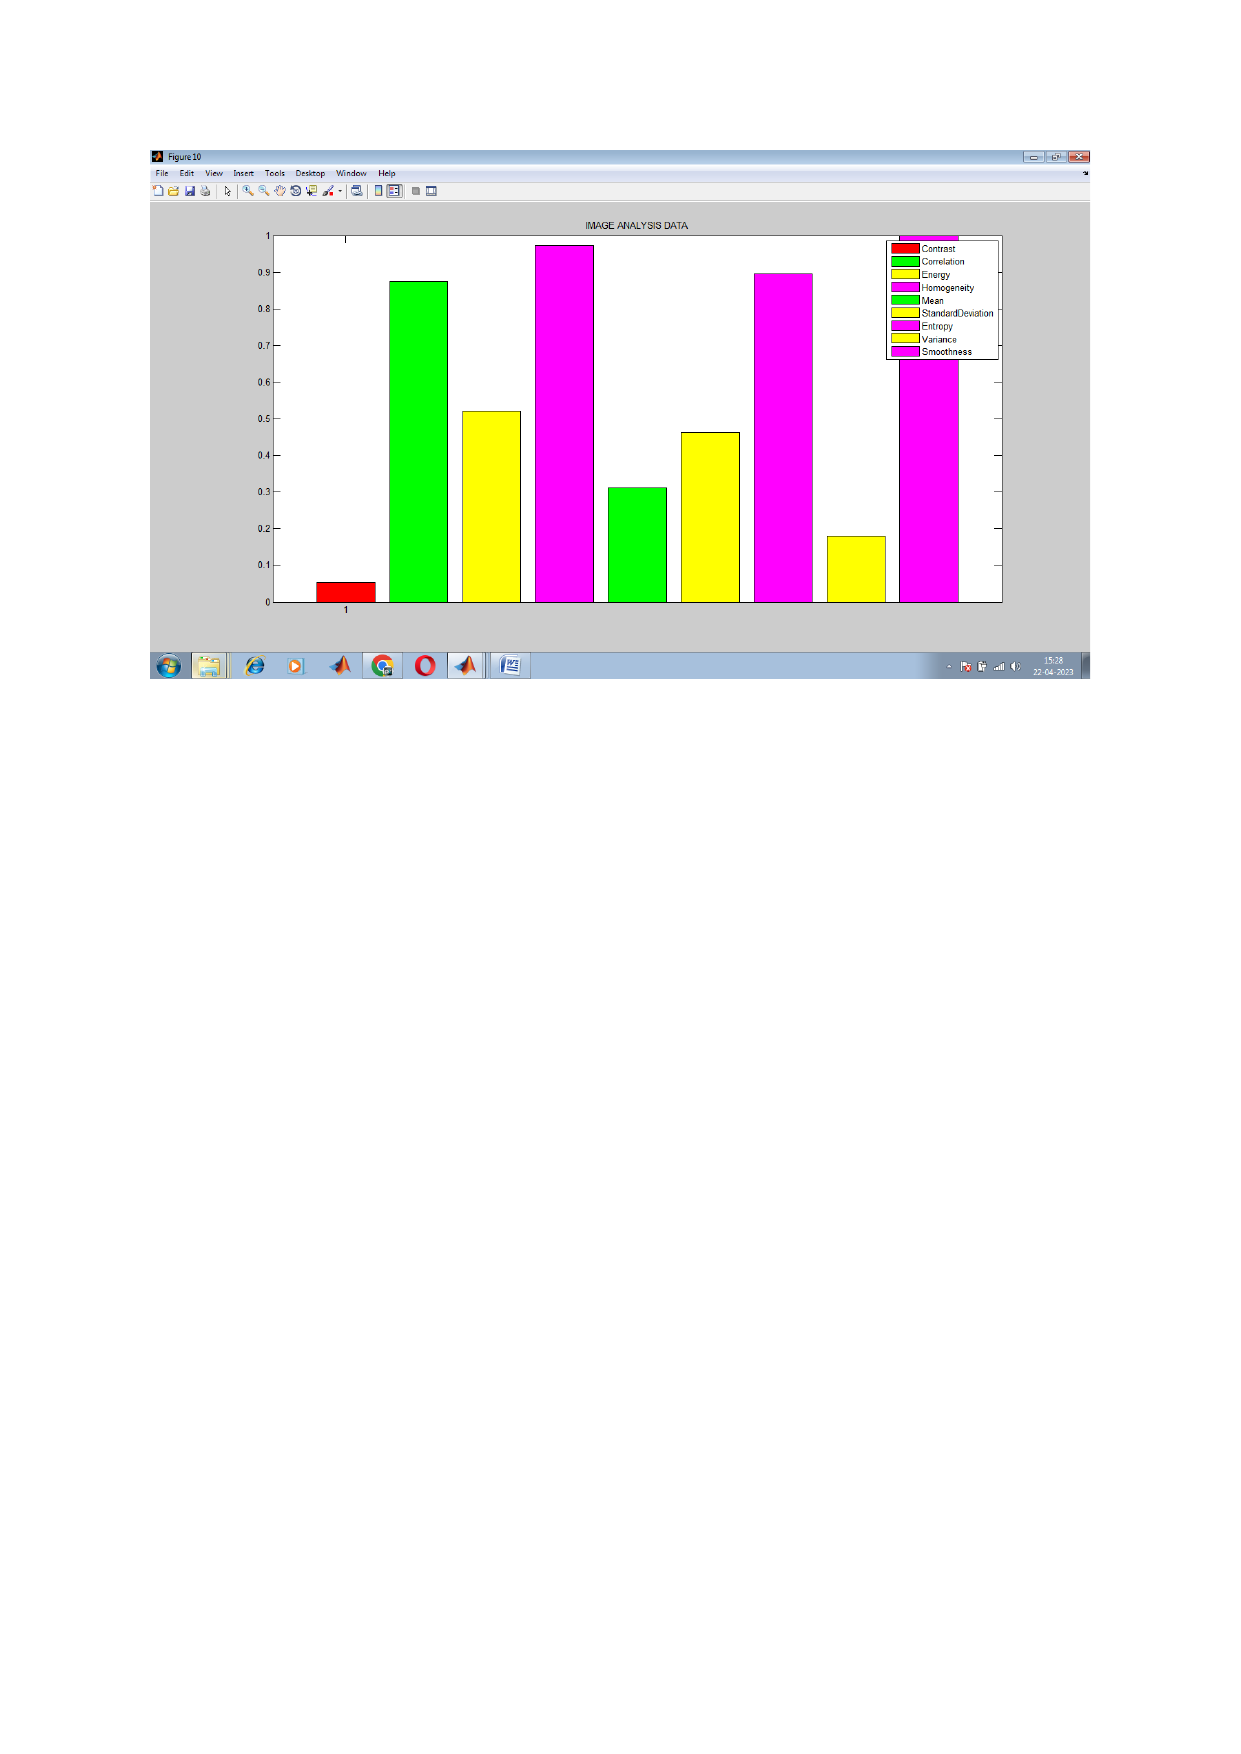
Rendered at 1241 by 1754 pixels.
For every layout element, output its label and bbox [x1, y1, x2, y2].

picture [150, 150, 1091, 679]
